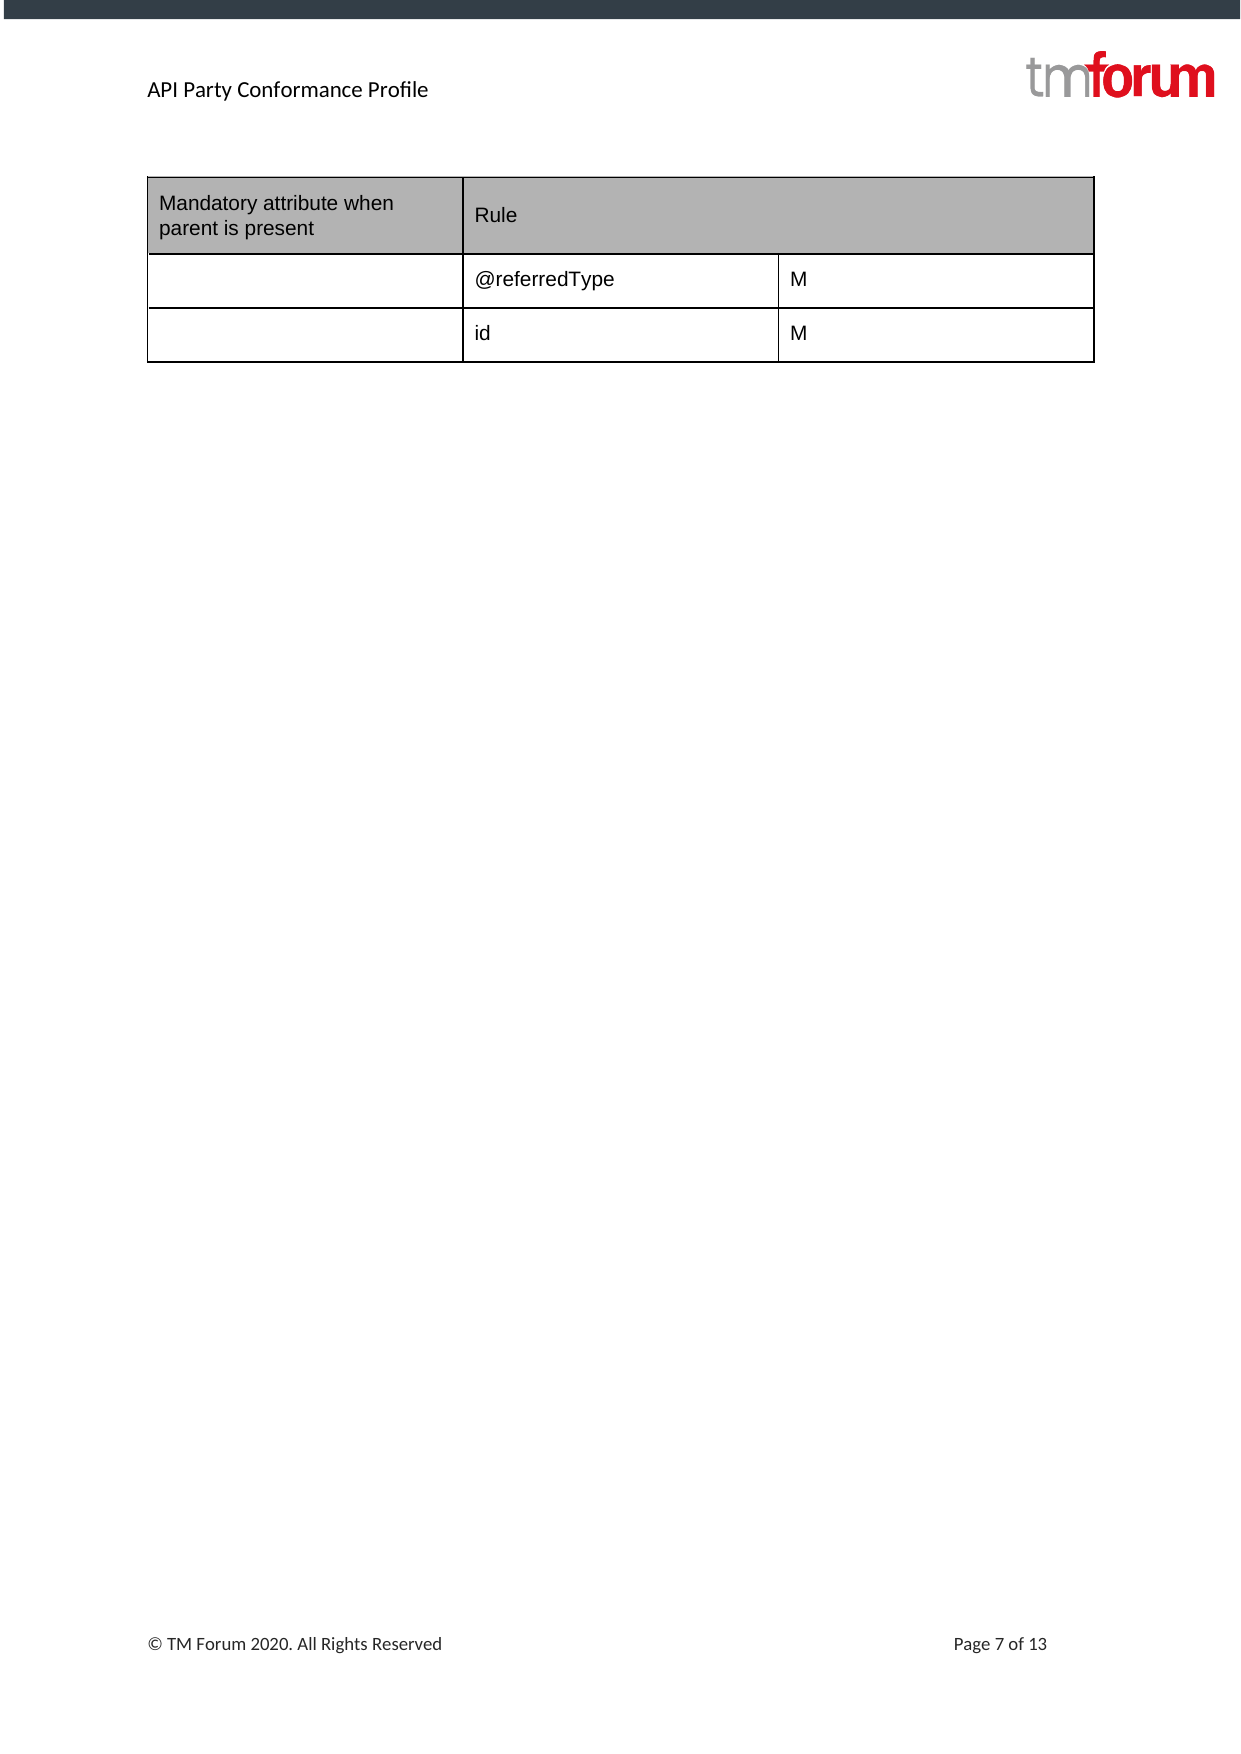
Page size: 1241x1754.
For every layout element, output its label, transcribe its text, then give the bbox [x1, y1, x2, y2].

table_header Rule [464, 178, 1093, 253]
table_cell id [464, 309, 778, 361]
picture [3, 0, 1241, 111]
table_cell [148, 308, 462, 361]
table_cell M [779, 309, 1093, 361]
table_cell @referredType [464, 255, 778, 307]
table_header Mandatory attribute when parent is present [148, 178, 462, 253]
table_cell [148, 254, 462, 307]
table_cell M [779, 255, 1093, 307]
